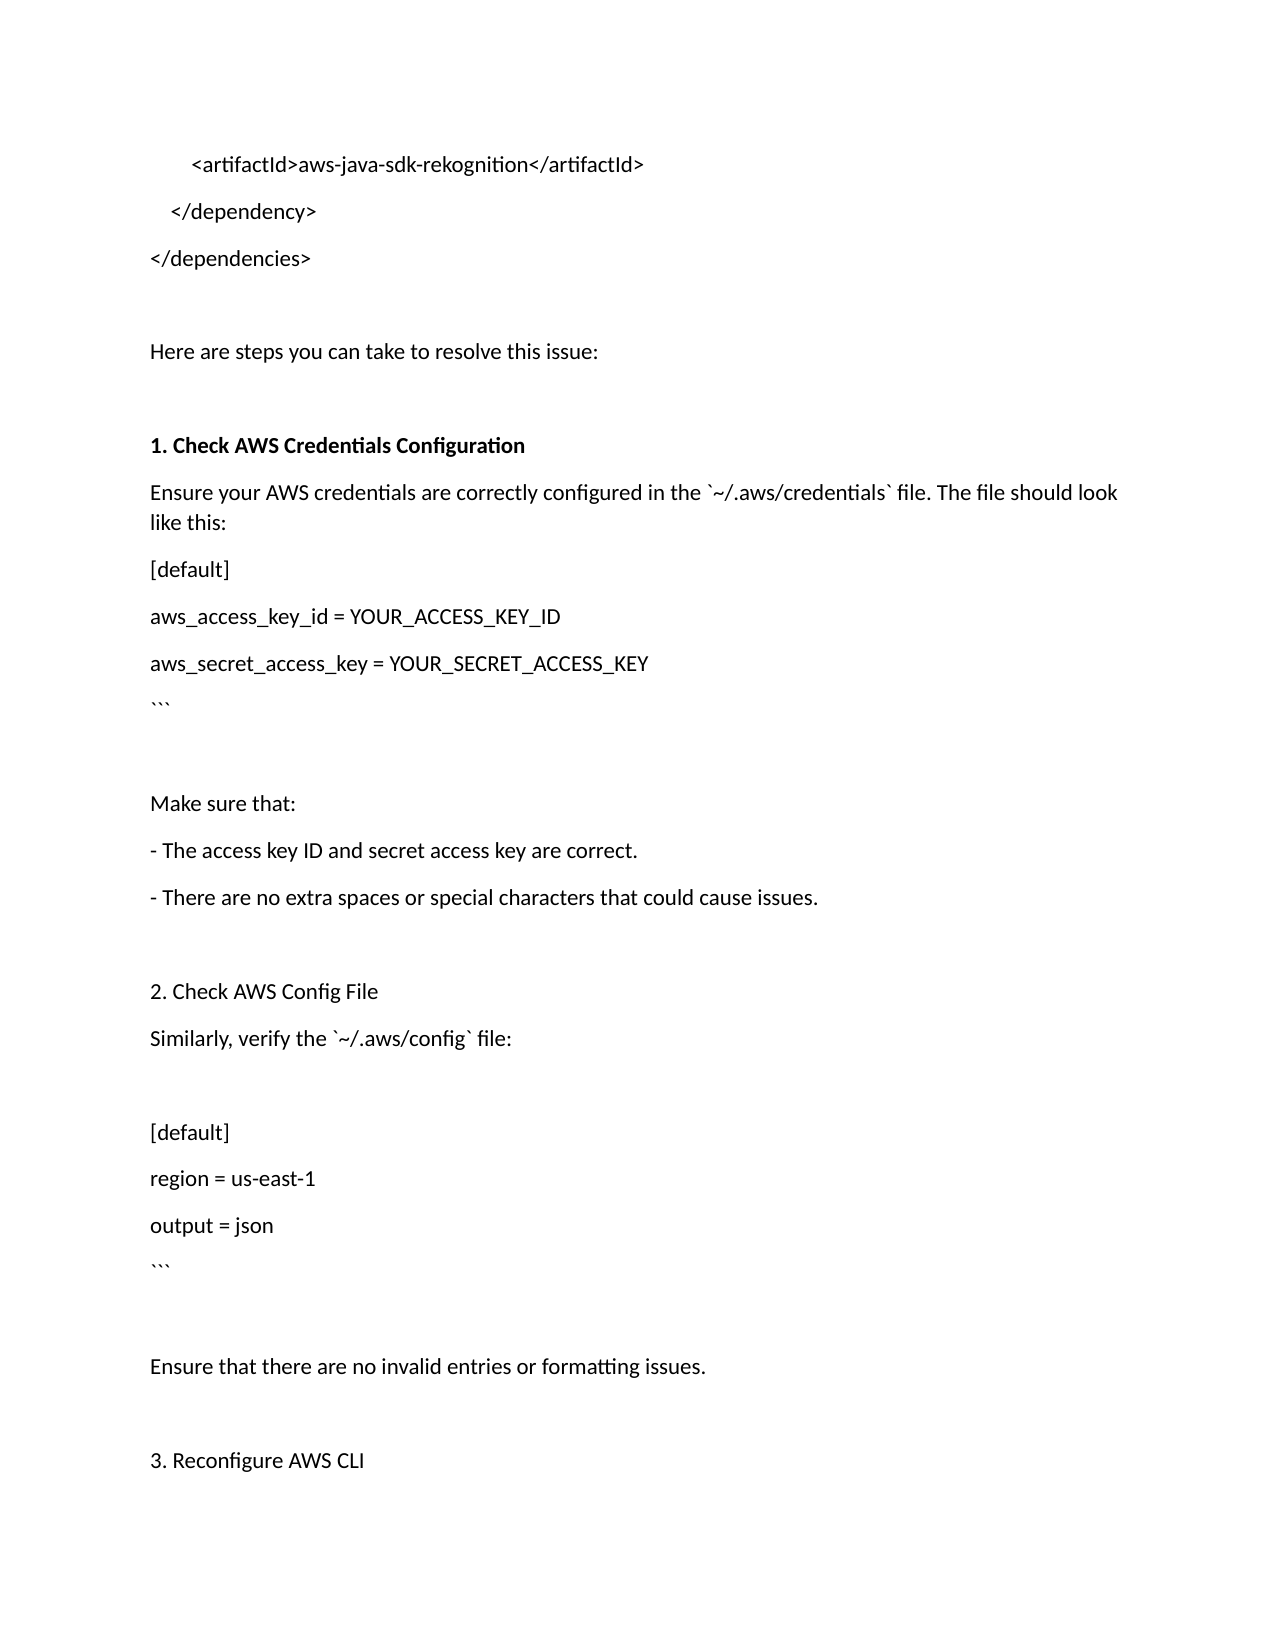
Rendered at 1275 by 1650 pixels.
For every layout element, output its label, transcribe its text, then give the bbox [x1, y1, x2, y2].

text 1. Check AWS Credentials Configuration [150, 431, 1125, 459]
text output = json [150, 1211, 1125, 1239]
text 3. Reconfigure AWS CLI [150, 1446, 1125, 1474]
text </dependency> [150, 197, 1125, 225]
text Ensure your AWS credentials are correctly configured in the `~/.aws/credentials` file. The file should look like this: [150, 478, 1125, 536]
text aws_secret_access_key = YOUR_SECRET_ACCESS_KEY [150, 649, 1125, 677]
text [default] [150, 555, 1125, 583]
text Similarly, verify the `~/.aws/config` file: [150, 1024, 1125, 1052]
text </dependencies> [150, 244, 1125, 272]
text Here are steps you can take to resolve this issue: [150, 337, 1125, 366]
text aws_access_key_id = YOUR_ACCESS_KEY_ID [150, 602, 1125, 630]
text region = us-east-1 [150, 1164, 1125, 1193]
text Ensure that there are no invalid entries or formatting issues. [150, 1352, 1125, 1380]
text [default] [150, 1118, 1125, 1146]
text <artifactId>aws-java-sdk-rekognition</artifactId> [150, 150, 1125, 178]
text ``` [150, 696, 1125, 724]
text ``` [150, 1258, 1125, 1286]
text 2. Check AWS Config File [150, 977, 1125, 1005]
text - There are no extra spaces or special characters that could cause issues. [150, 883, 1125, 911]
text Make sure that: [150, 789, 1125, 818]
text - The access key ID and secret access key are correct. [150, 836, 1125, 864]
